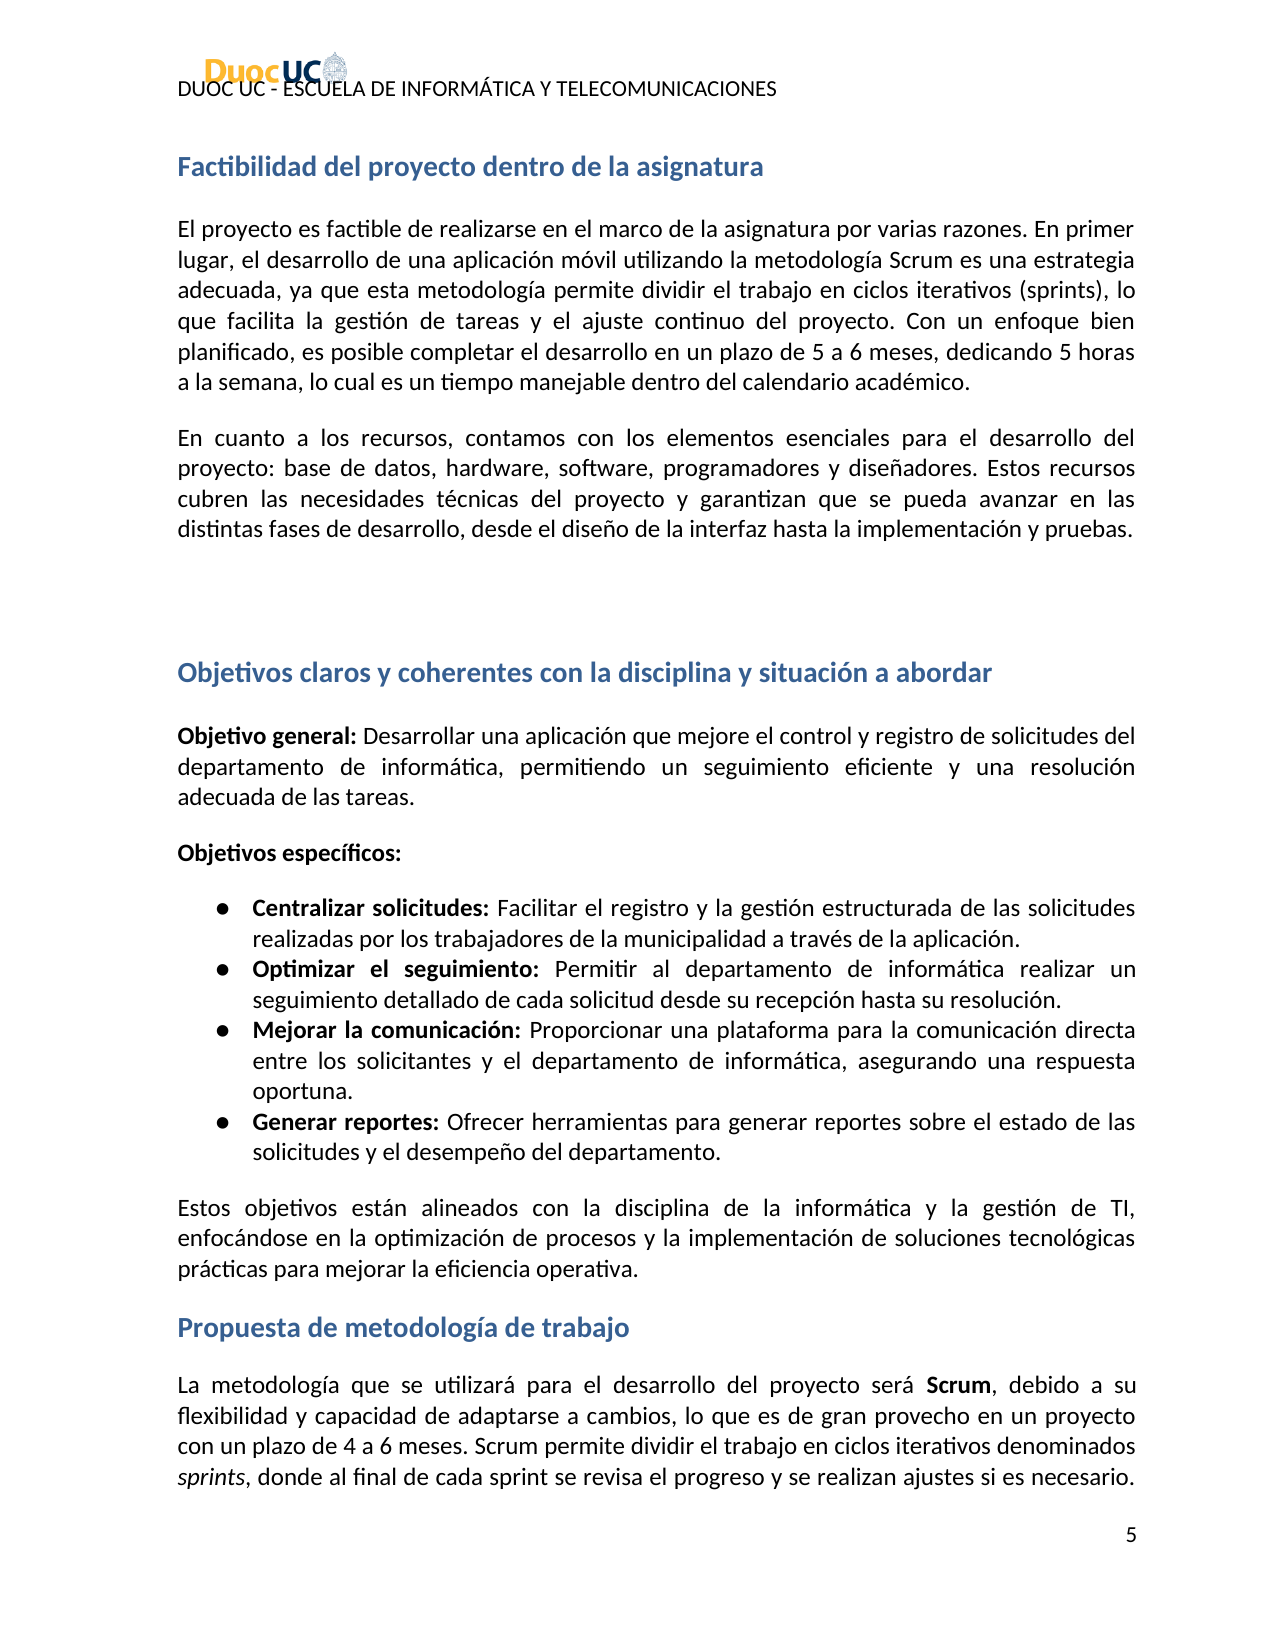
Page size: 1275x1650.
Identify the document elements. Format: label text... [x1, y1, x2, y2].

text Estos objetivos están alineados con la disciplina de la informática y la gestión de TI, enfocándose en la optimización de procesos y la implementación de soluciones tecnológicas prácticas para mejorar la eficiencia operativa. [177, 1192, 1137, 1284]
text Objetivo general: Desarrollar una aplicación que mejore el control y registro de solicitudes del departamento de informática, permitiendo un seguimiento eficiente y una resolución adecuada de las tareas. [177, 720, 1137, 812]
list Optimizar el seguimiento: Permitir al departamento de informática realizar un seguimiento detallado de cada solicitud desde su recepción hasta su resolución. [215, 953, 1137, 1014]
text El proyecto es factible de realizarse en el marco de la asignatura por varias razones. En primer lugar, el desarrollo de una aplicación móvil utilizando la metodología Scrum es una estrategia adecuada, ya que esta metodología permite dividir el trabajo en ciclos iterativos (sprints), lo que facilita la gestión de tareas y el ajuste continuo del proyecto. Con un enfoque bien planificado, es posible completar el desarrollo en un plazo de 5 a 6 meses, dedicando 5 horas a la semana, lo cual es un tiempo manejable dentro del calendario académico. [177, 213, 1137, 397]
picture [198, 48, 352, 87]
subtitle Objetivos claros y coherentes con la disciplina y situación a abordar [177, 654, 1137, 690]
text En cuanto a los recursos, contamos con los elementos esenciales para el desarrollo del proyecto: base de datos, hardware, software, programadores y diseñadores. Estos recursos cubren las necesidades técnicas del proyecto y garantizan que se pueda avanzar en las distintas fases de desarrollo, desde el diseño de la interfaz hasta la implementación y pruebas. [177, 422, 1137, 544]
subtitle Factibilidad del proyecto dentro de la asignatura [177, 148, 1137, 183]
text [177, 1369, 1137, 1491]
list Mejorar la comunicación: Proporcionar una plataforma para la comunicación directa entre los solicitantes y el departamento de informática, asegurando una respuesta oportuna. [215, 1014, 1137, 1106]
list Centralizar solicitudes: Facilitar el registro y la gestión estructurada de las solicitudes realizadas por los trabajadores de la municipalidad a través de la aplicación. [215, 892, 1137, 953]
list Generar reportes: Ofrecer herramientas para generar reportes sobre el estado de las solicitudes y el desempeño del departamento. [215, 1106, 1137, 1167]
text Objetivos específicos: [177, 837, 1137, 867]
subtitle Propuesta de metodología de trabajo [177, 1309, 1137, 1344]
